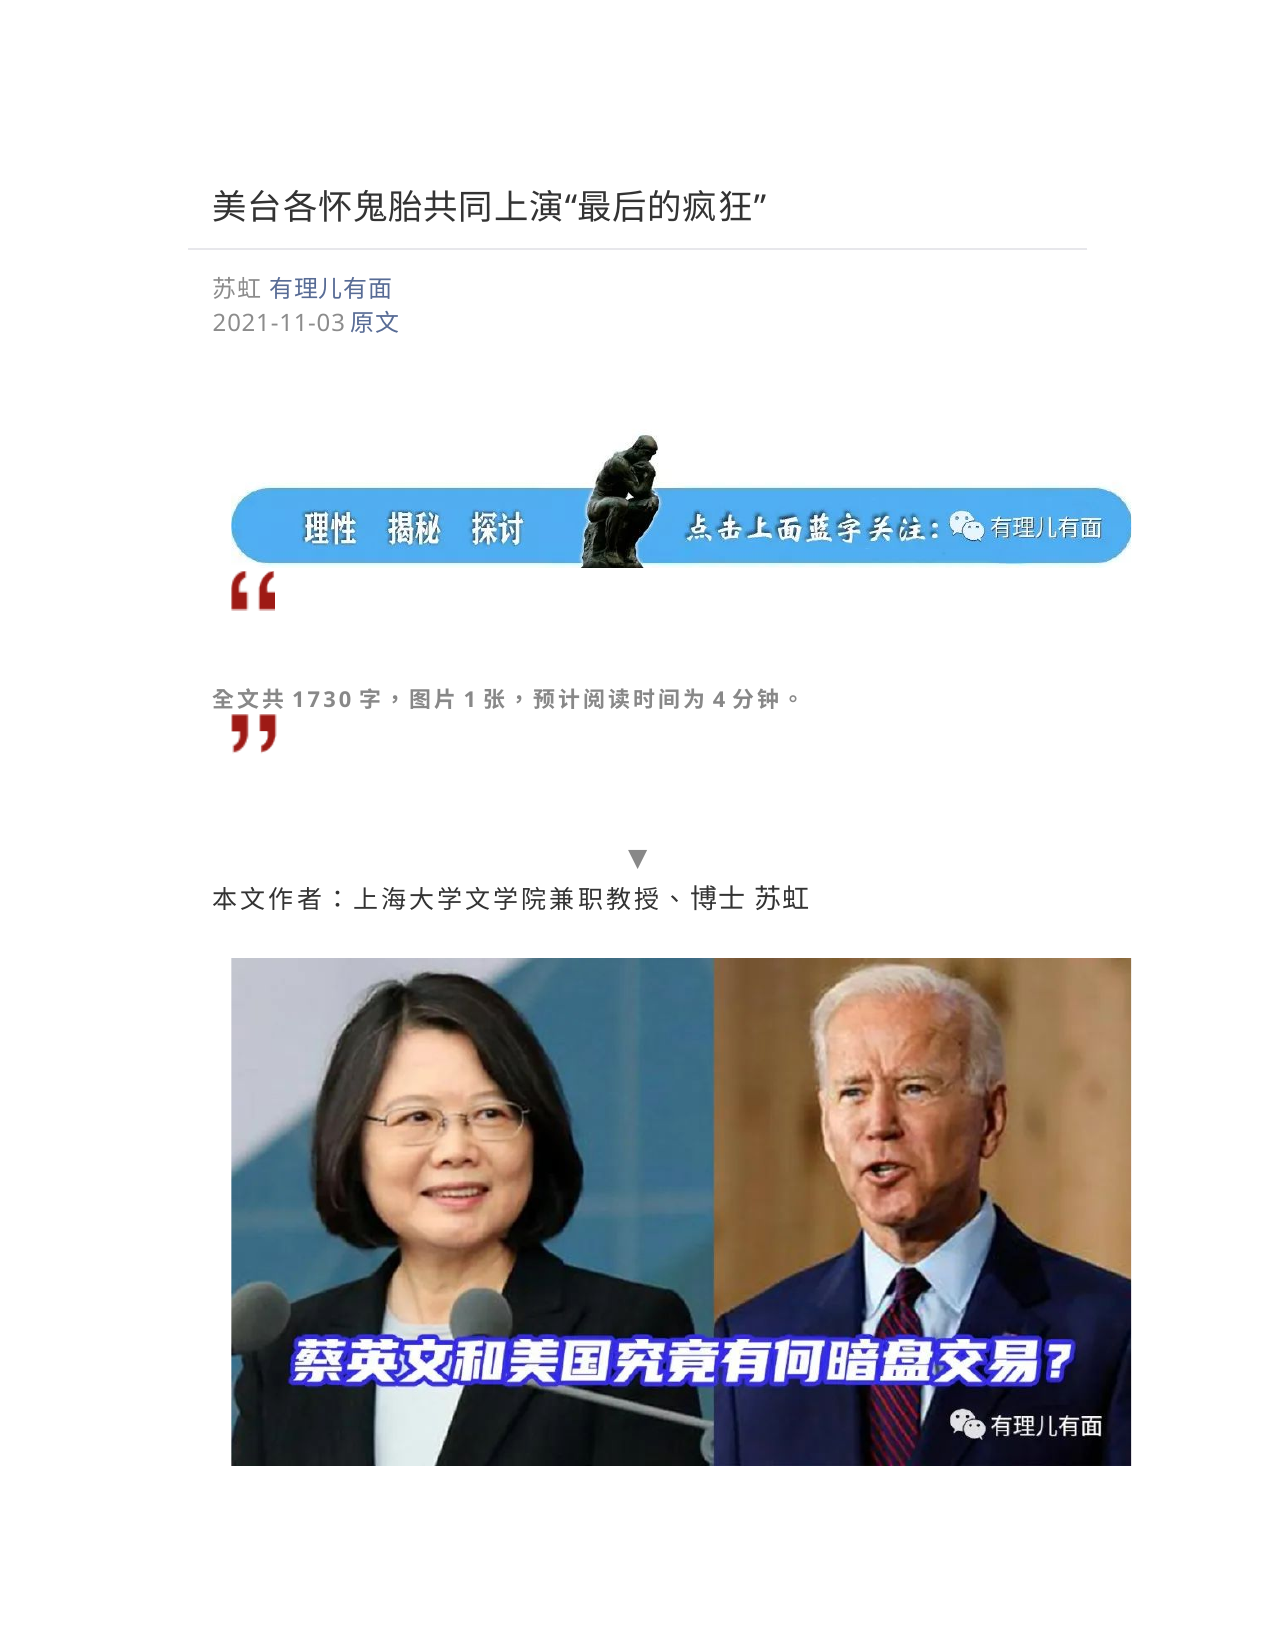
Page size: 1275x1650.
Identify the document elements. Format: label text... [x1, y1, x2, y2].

picture [231, 571, 275, 611]
picture [231, 958, 1132, 1466]
list 苏虹 有理儿有面 [212, 272, 1062, 304]
text 全文共1730字，图片1张，预计阅读时间为4分钟。 [212, 673, 1062, 713]
title 美台各怀鬼胎共同上演“最后的疯狂” [187, 150, 1087, 250]
picture [231, 714, 277, 754]
text ▼ [212, 833, 1062, 873]
text 2021-11-03原文 发表于 [212, 304, 1062, 338]
text 本文作者：上海大学文学院兼职教授、博士 苏虹 [212, 873, 1062, 916]
picture [231, 415, 1132, 568]
